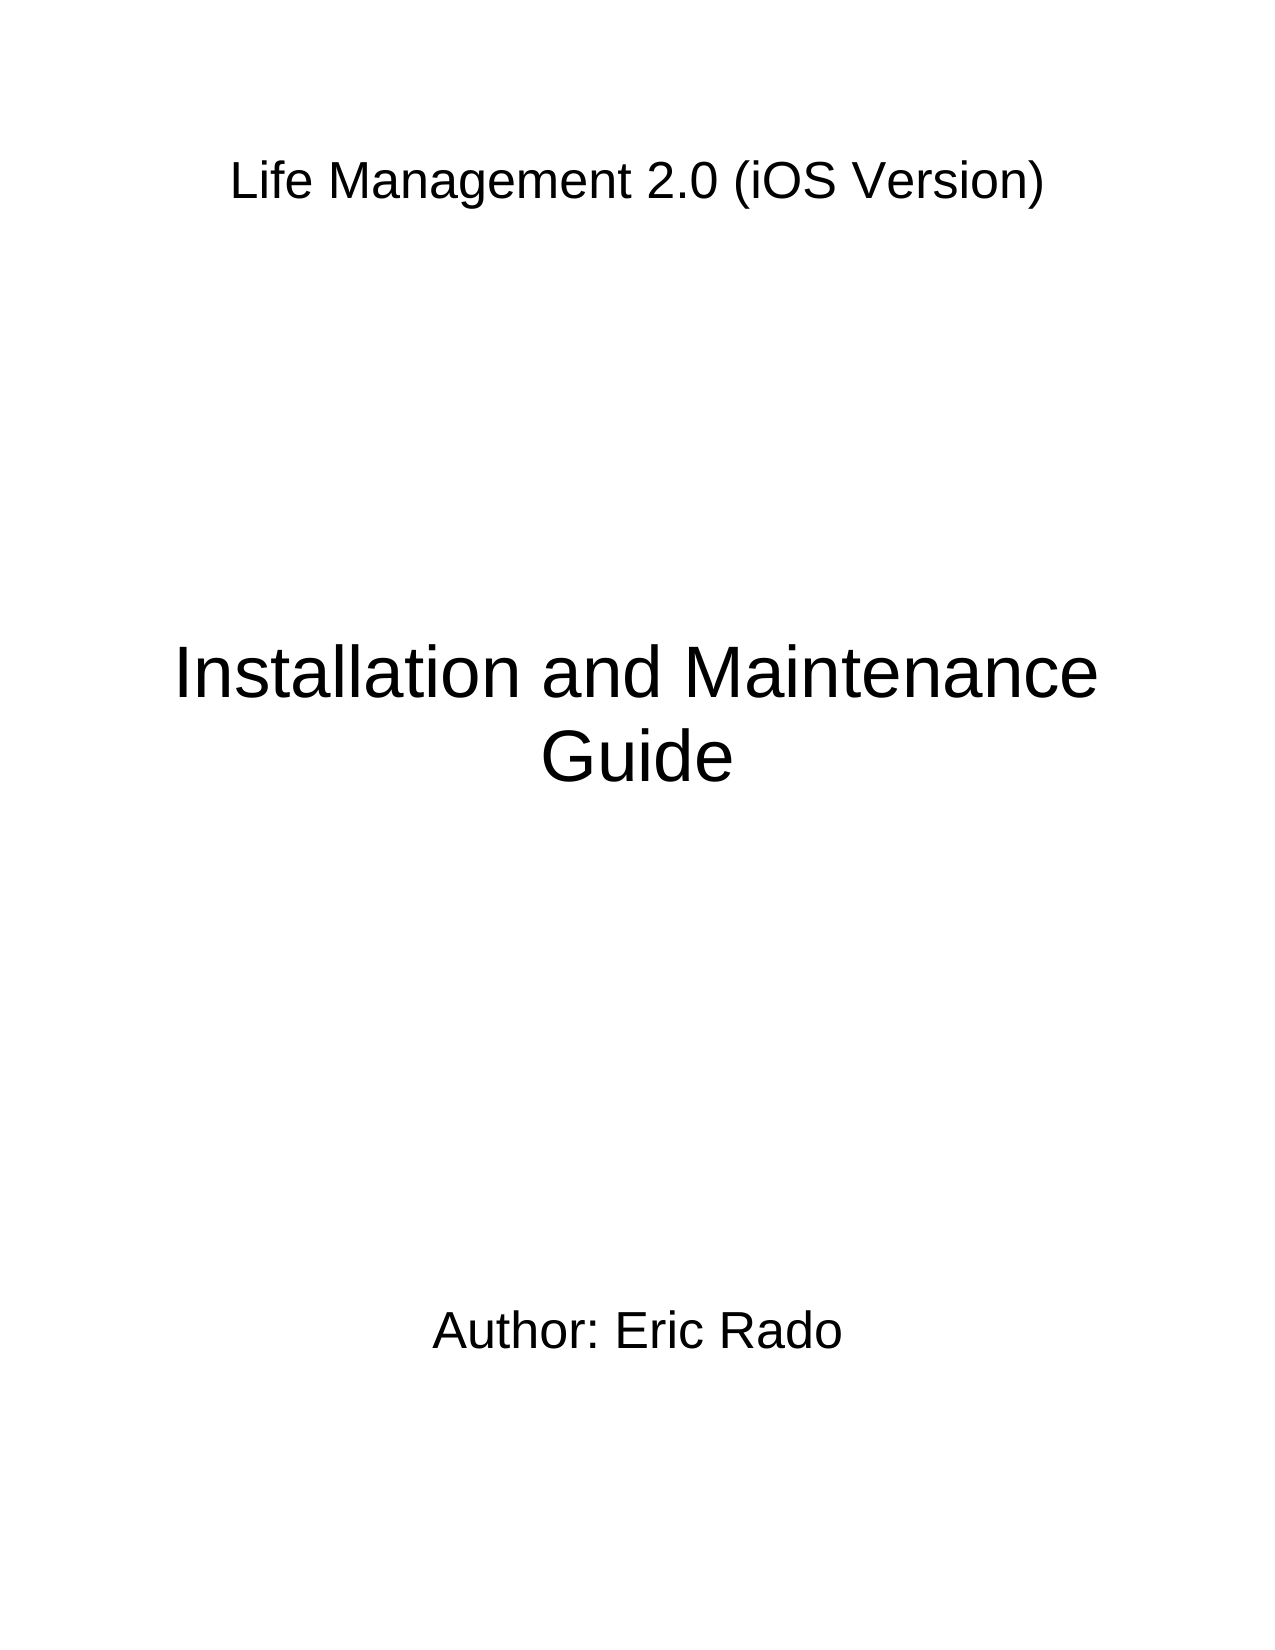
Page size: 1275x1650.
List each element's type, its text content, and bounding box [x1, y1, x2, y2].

text Author: Eric Rado [150, 1300, 1125, 1360]
text Life Management 2.0 (iOS Version) [150, 150, 1125, 210]
text Installation and Maintenance Guide [150, 629, 1125, 797]
